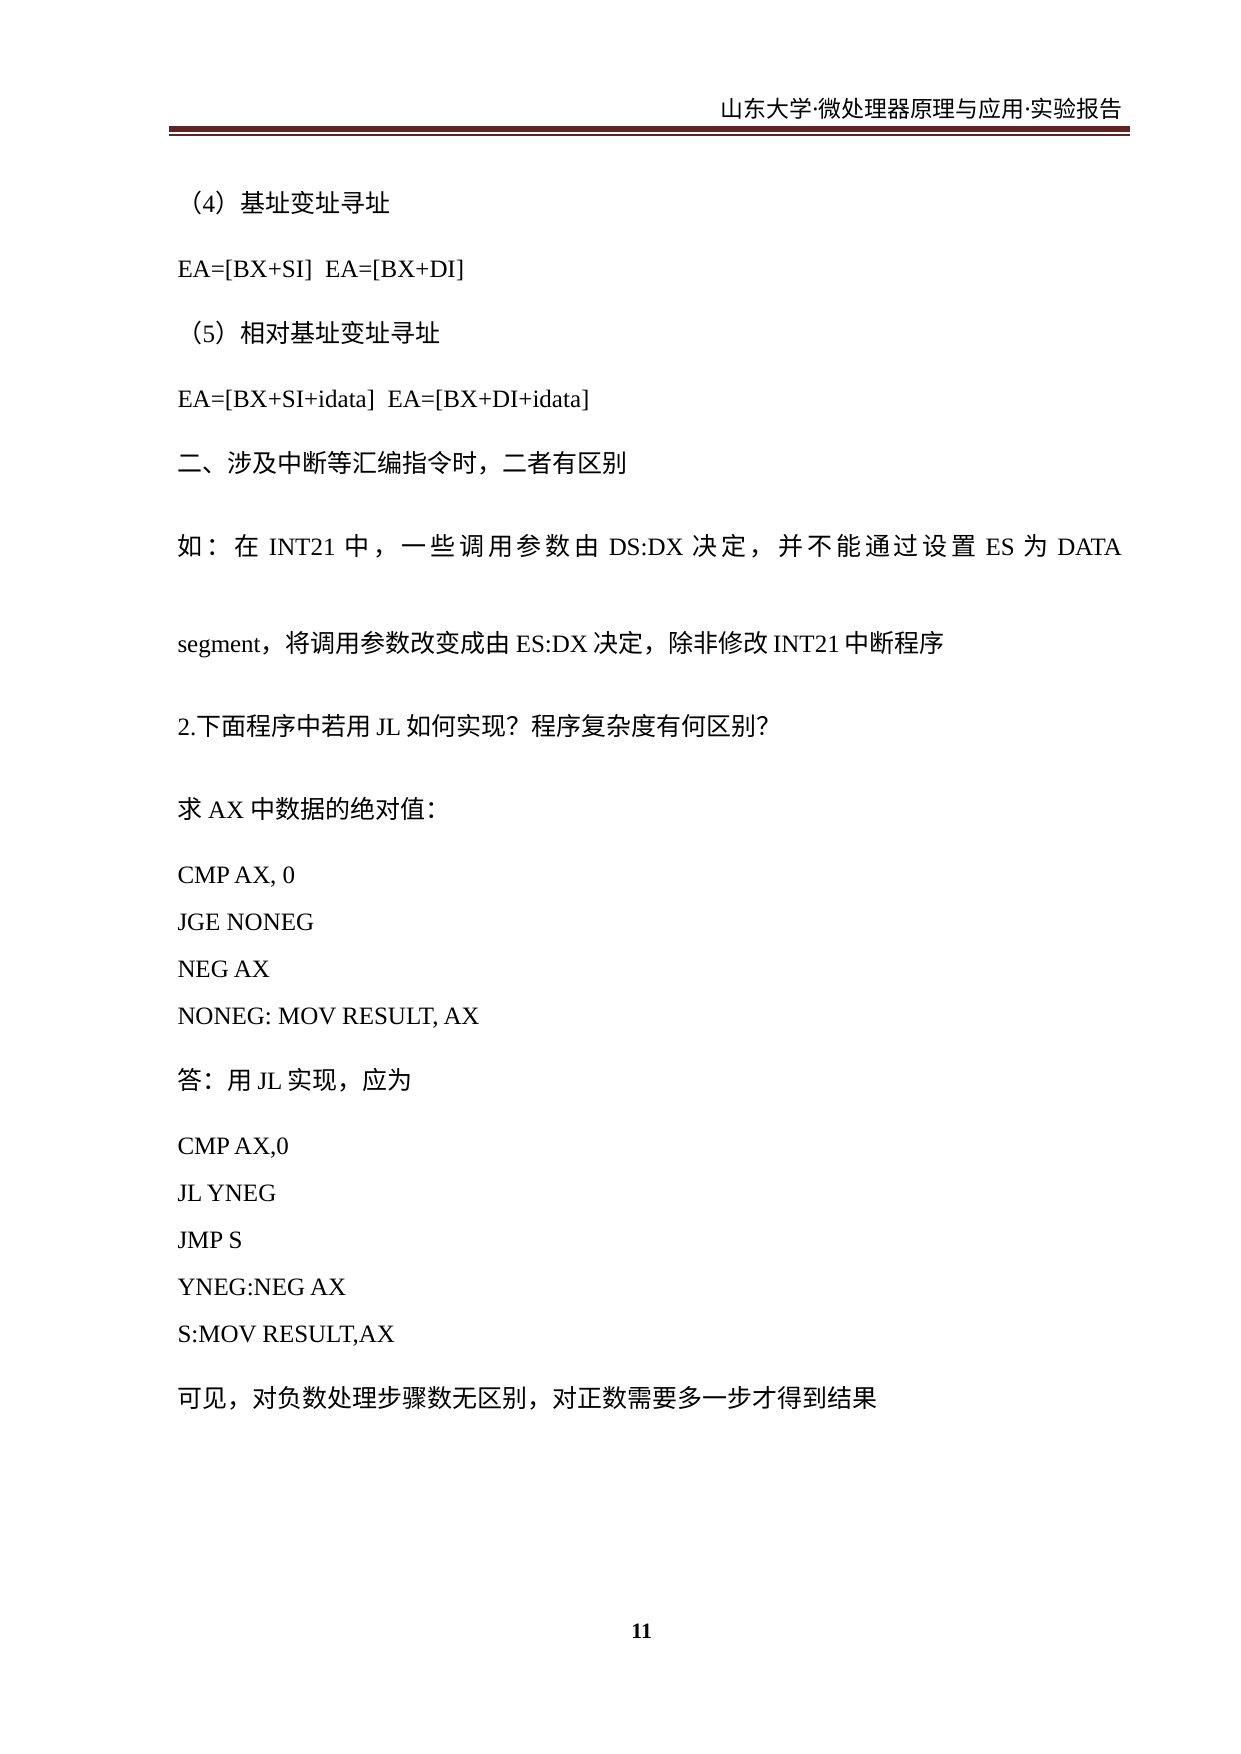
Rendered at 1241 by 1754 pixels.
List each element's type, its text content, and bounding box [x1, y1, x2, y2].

text JGE NONEG [177, 906, 1122, 938]
text S:MOV RESULT,AX [177, 1317, 1122, 1349]
text 2.下面程序中若用JL如何实现？程序复杂度有何区别？ [177, 692, 1122, 757]
text CMP AX, 0 [177, 859, 1122, 891]
text 可见，对负数处理步骤数无区别，对正数需要多一步才得到结果 [177, 1364, 1122, 1429]
text NONEG: MOV RESULT, AX [177, 999, 1122, 1032]
text EA=[BX+SI] EA=[BX+DI] [177, 252, 1122, 284]
text JL YNEG [177, 1176, 1122, 1209]
text 二、涉及中断等汇编指令时，二者有区别 [177, 429, 1122, 494]
text 如：在INT21中，一些调用参数由DS:DX决定，并不能通过设置ES为DATA segment，将调用参数改变成由ES:DX决定，除非修改INT21中断程序 [177, 512, 1122, 674]
text NEG AX [177, 952, 1122, 985]
text 求 AX 中数据的绝对值： [177, 776, 1122, 841]
text 答：用JL实现，应为 [177, 1046, 1122, 1111]
text CMP AX,0 [177, 1129, 1122, 1162]
text （5）相对基址变址寻址 [177, 299, 1122, 364]
text （4）基址变址寻址 [177, 169, 1122, 234]
text YNEG:NEG AX [177, 1270, 1122, 1302]
text JMP S [177, 1223, 1122, 1256]
text EA=[BX+SI+idata] EA=[BX+DI+idata] [177, 382, 1122, 414]
